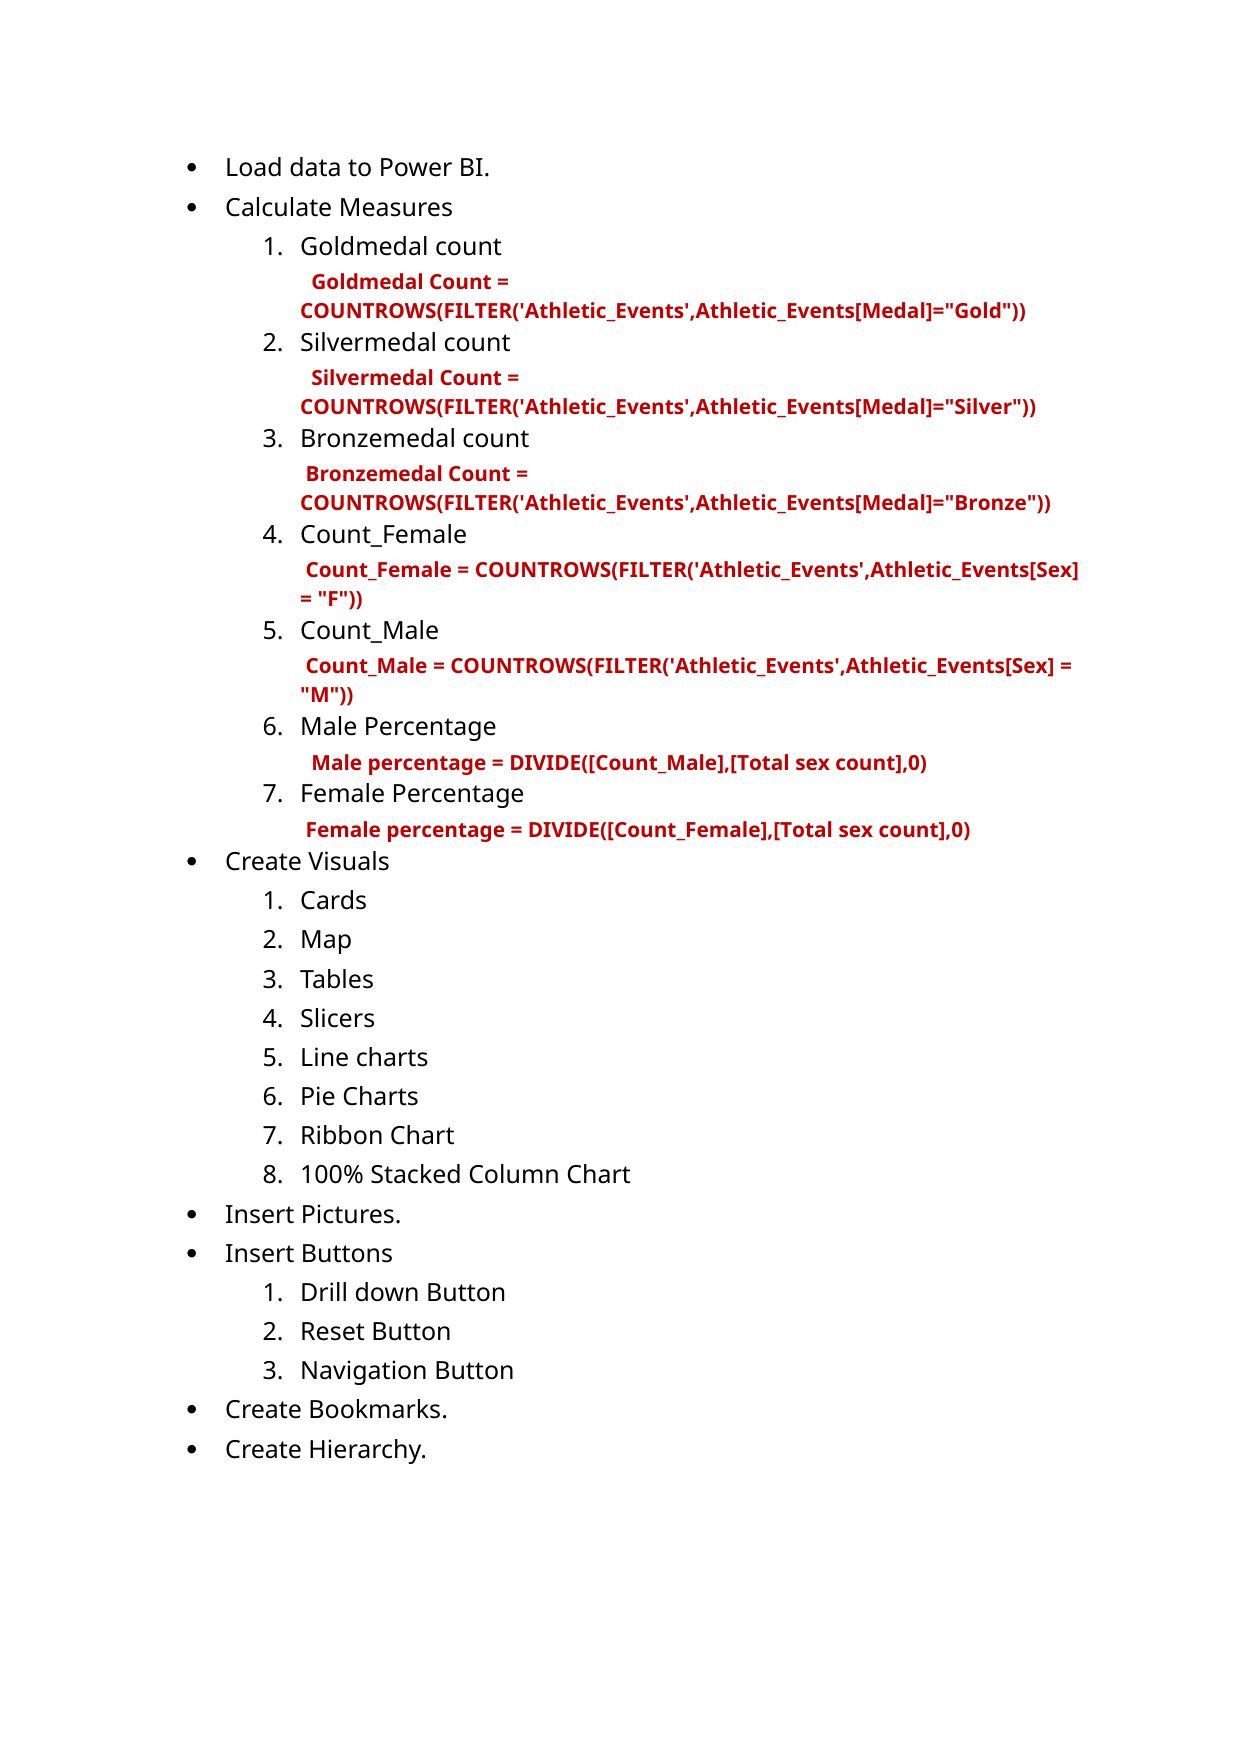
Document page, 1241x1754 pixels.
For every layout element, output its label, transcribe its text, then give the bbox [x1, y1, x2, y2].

list Count_Male [262, 612, 1090, 647]
list Male Percentage [262, 708, 1090, 743]
list Male percentage = DIVIDE([Count_Male],[Total sex count],0) [300, 748, 1090, 776]
list Create Hierarchy. [187, 1431, 1090, 1465]
list Silvermedal Count = COUNTROWS(FILTER('Athletic_Events',Athletic_Events[Medal]="Silver")) [300, 363, 1090, 420]
list Pie Charts [262, 1079, 1090, 1113]
list Goldmedal Count = COUNTROWS(FILTER('Athletic_Events',Athletic_Events[Medal]="Gold")) [300, 267, 1090, 324]
list 100% Stacked Column Chart [262, 1157, 1090, 1191]
list Bronzemedal Count = COUNTROWS(FILTER('Athletic_Events',Athletic_Events[Medal]="Bronze")) [300, 459, 1090, 516]
list Tables [262, 961, 1090, 995]
list Silvermedal count [262, 324, 1090, 358]
list Create Visuals [187, 844, 1090, 878]
list Map [262, 922, 1090, 956]
list Count_Female [262, 516, 1090, 551]
list Count_Female = COUNTROWS(FILTER('Athletic_Events',Athletic_Events[Sex] = "F")) [300, 556, 1090, 612]
list Navigation Button [262, 1353, 1090, 1387]
list Count_Male = COUNTROWS(FILTER('Athletic_Events',Athletic_Events[Sex] = "M")) [300, 652, 1090, 708]
list Calculate Measures [187, 189, 1090, 223]
list Drill down Button [262, 1274, 1090, 1309]
list Reset Button [262, 1314, 1090, 1348]
list Slicers [262, 1000, 1090, 1034]
list Goldmedal count [262, 228, 1090, 262]
list Insert Pictures. [187, 1196, 1090, 1230]
list Create Bookmarks. [187, 1392, 1090, 1426]
list Female Percentage [262, 776, 1090, 810]
list Female percentage = DIVIDE([Count_Female],[Total sex count],0) [300, 815, 1090, 844]
list Line charts [262, 1039, 1090, 1074]
list Cards [262, 883, 1090, 917]
list Load data to Power BI. [187, 150, 1090, 184]
list Insert Buttons [187, 1235, 1090, 1269]
list Ribbon Chart [262, 1118, 1090, 1152]
list Bronzemedal count [262, 420, 1090, 454]
